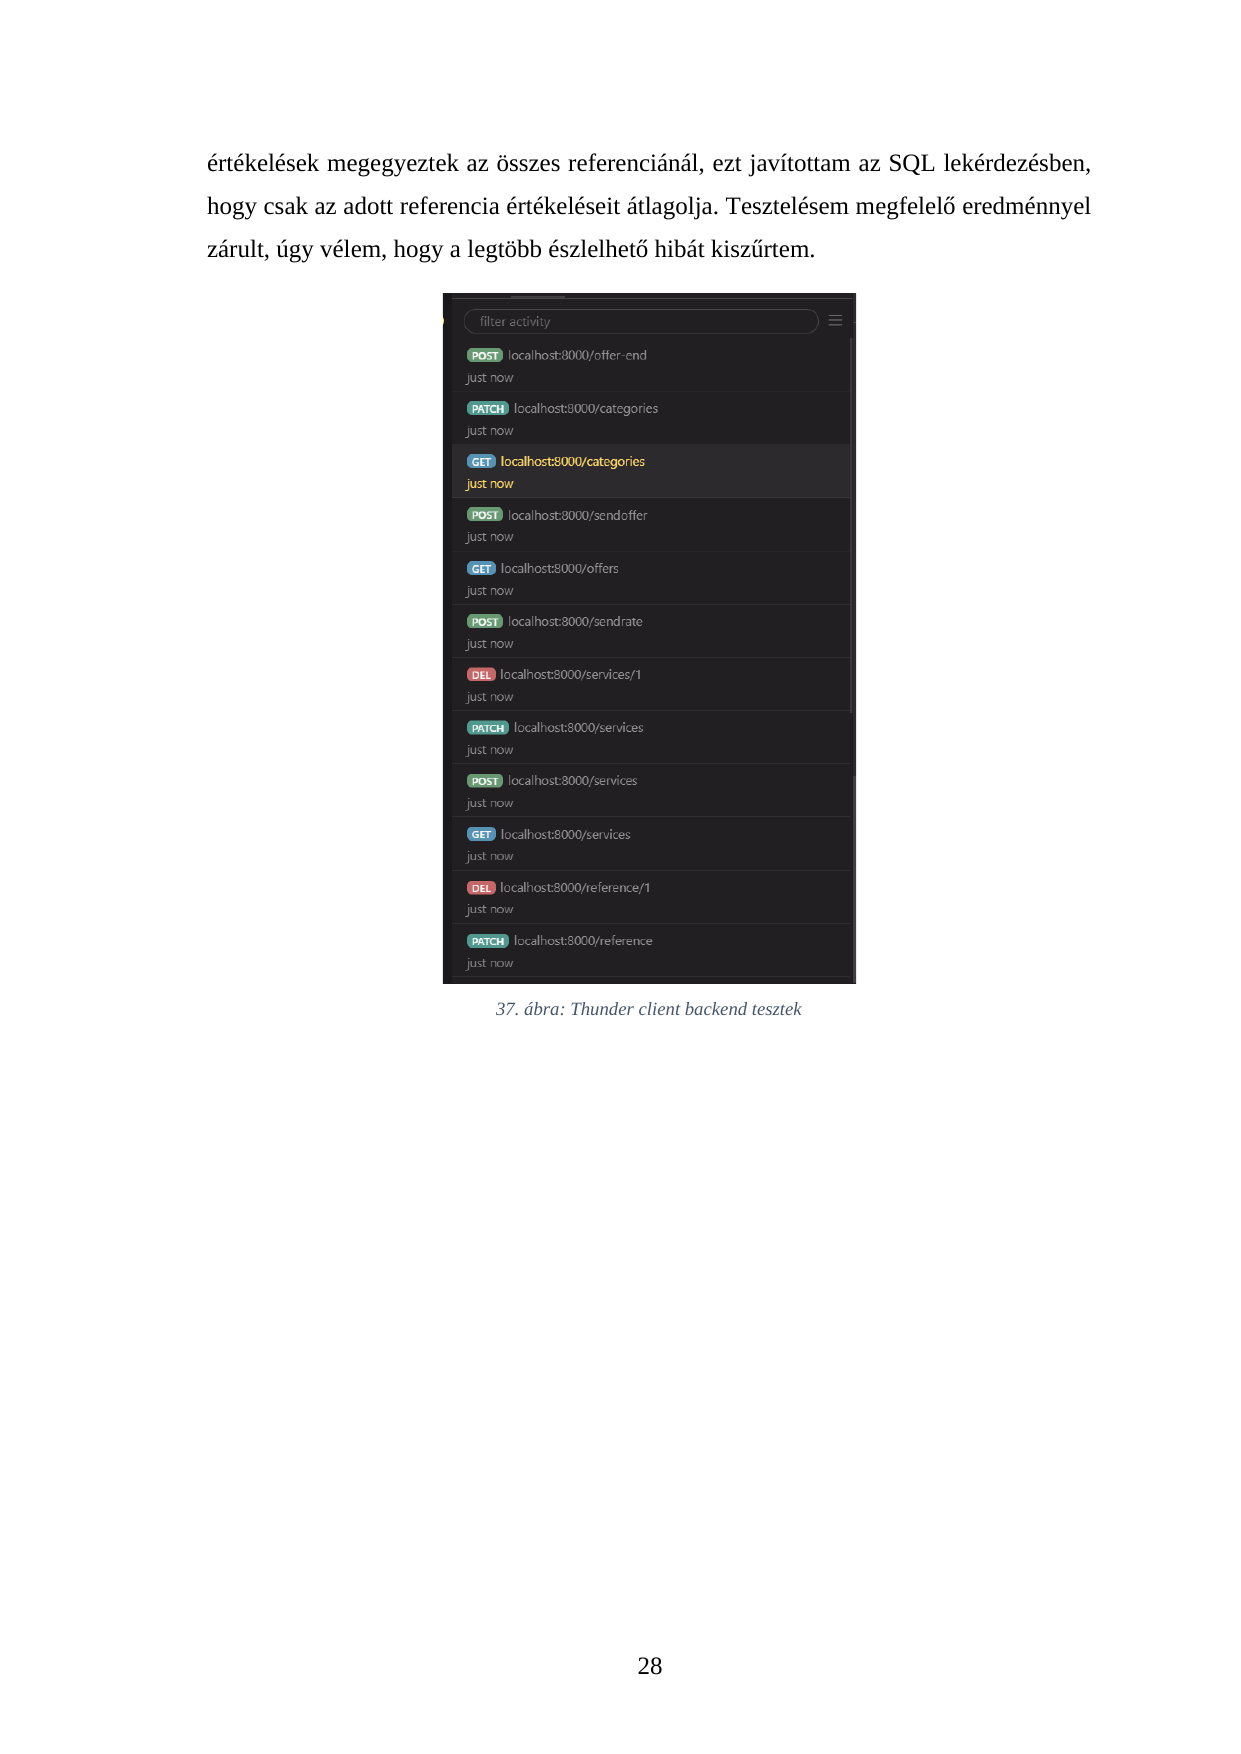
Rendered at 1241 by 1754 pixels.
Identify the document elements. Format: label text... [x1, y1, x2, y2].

picture [442, 293, 857, 984]
